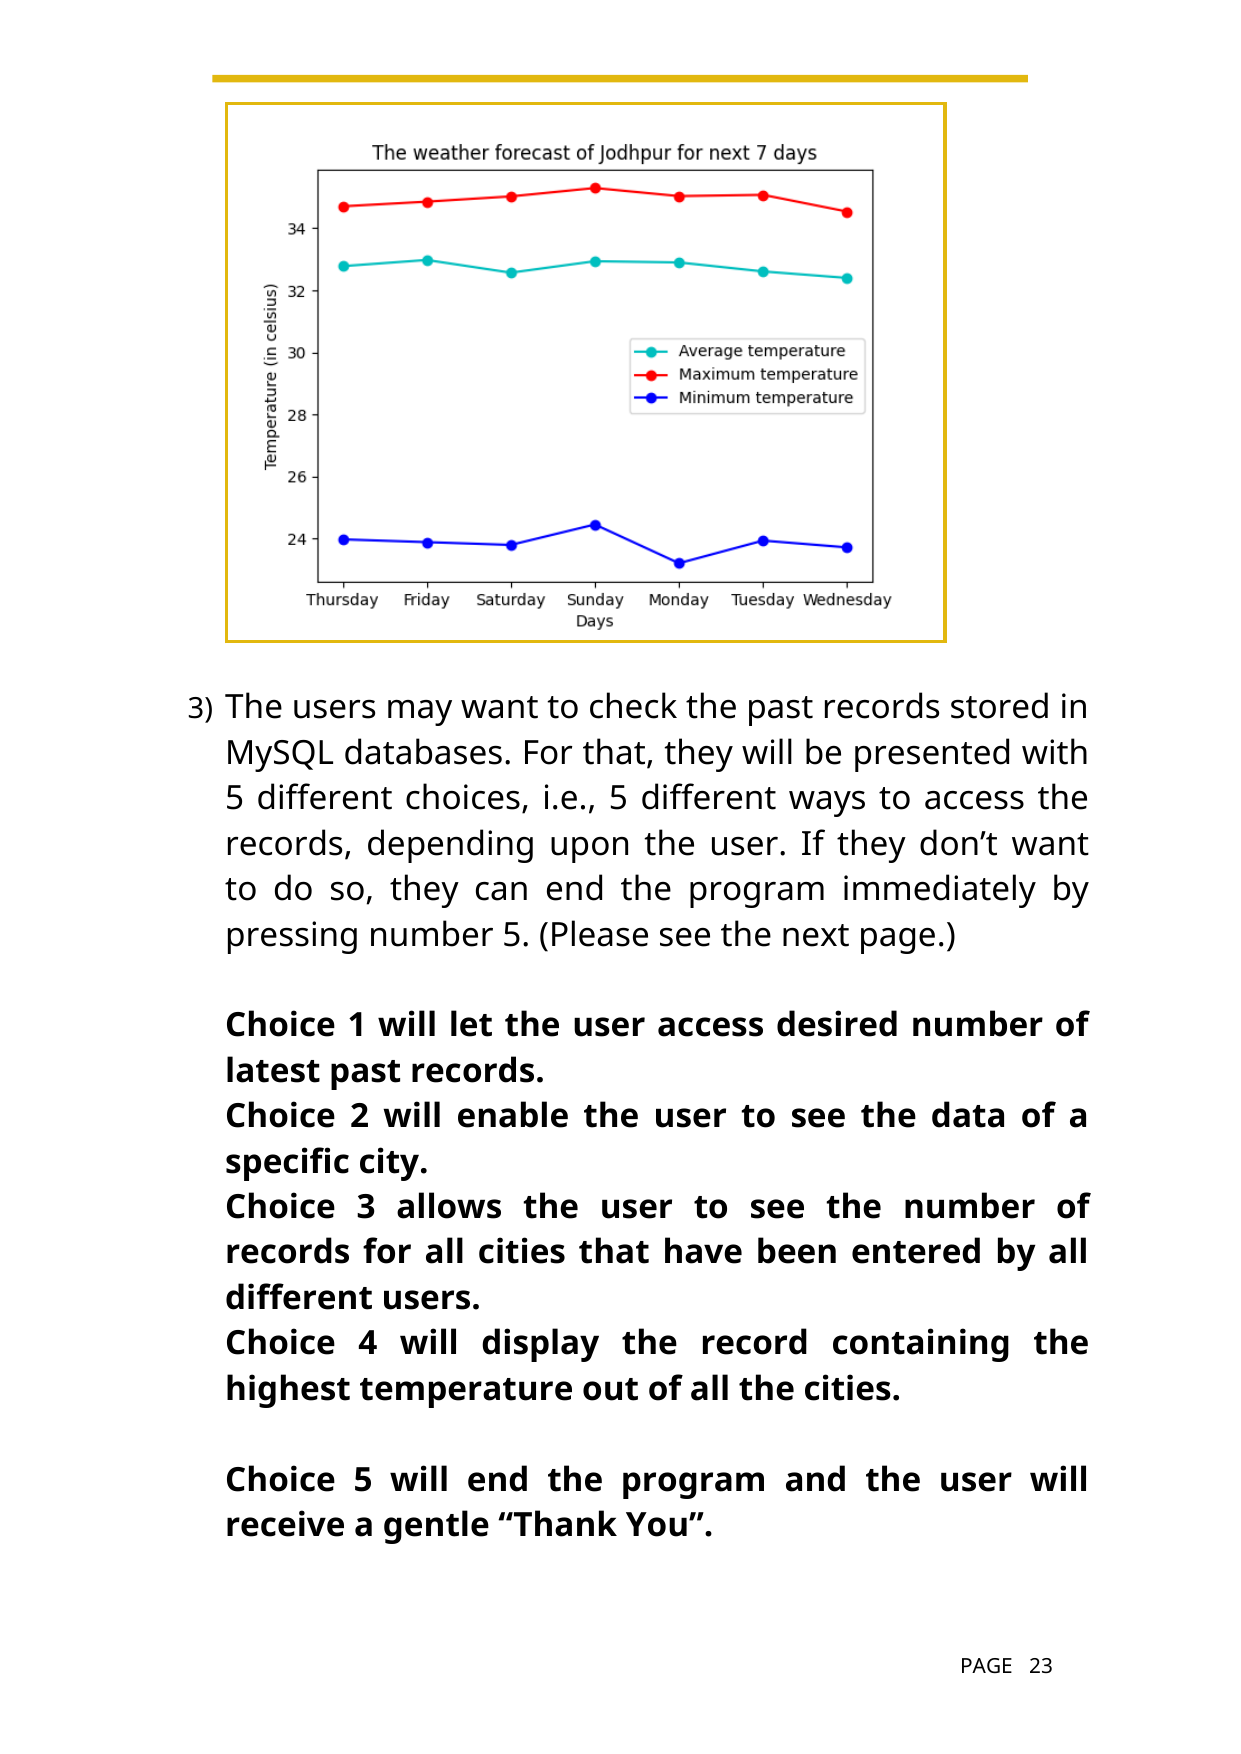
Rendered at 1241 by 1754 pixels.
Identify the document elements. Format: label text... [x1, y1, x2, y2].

list Choice 4 will display the record containing the highest temperature out of all the cities. [225, 1319, 1090, 1410]
list Choice 3 allows the user to see the number of records for all cities that have been entered by all different users. [225, 1183, 1090, 1319]
picture [228, 105, 943, 640]
list Choice 2 will enable the user to see the data of a specific city. [225, 1092, 1090, 1183]
list The users may want to check the past records stored in MySQL databases. For that, they will be presented with 5 different choices, i.e., 5 different ways to access the records, depending upon the user. If they don’t want to do so, they can end the program immediately by pressing number 5. (Please see the next page.) [187, 683, 1090, 956]
list Choice 1 will let the user access desired number of latest past records. [225, 1001, 1090, 1092]
list Choice 5 will end the program and the user will receive a gentle “Thank You”. [225, 1455, 1090, 1546]
